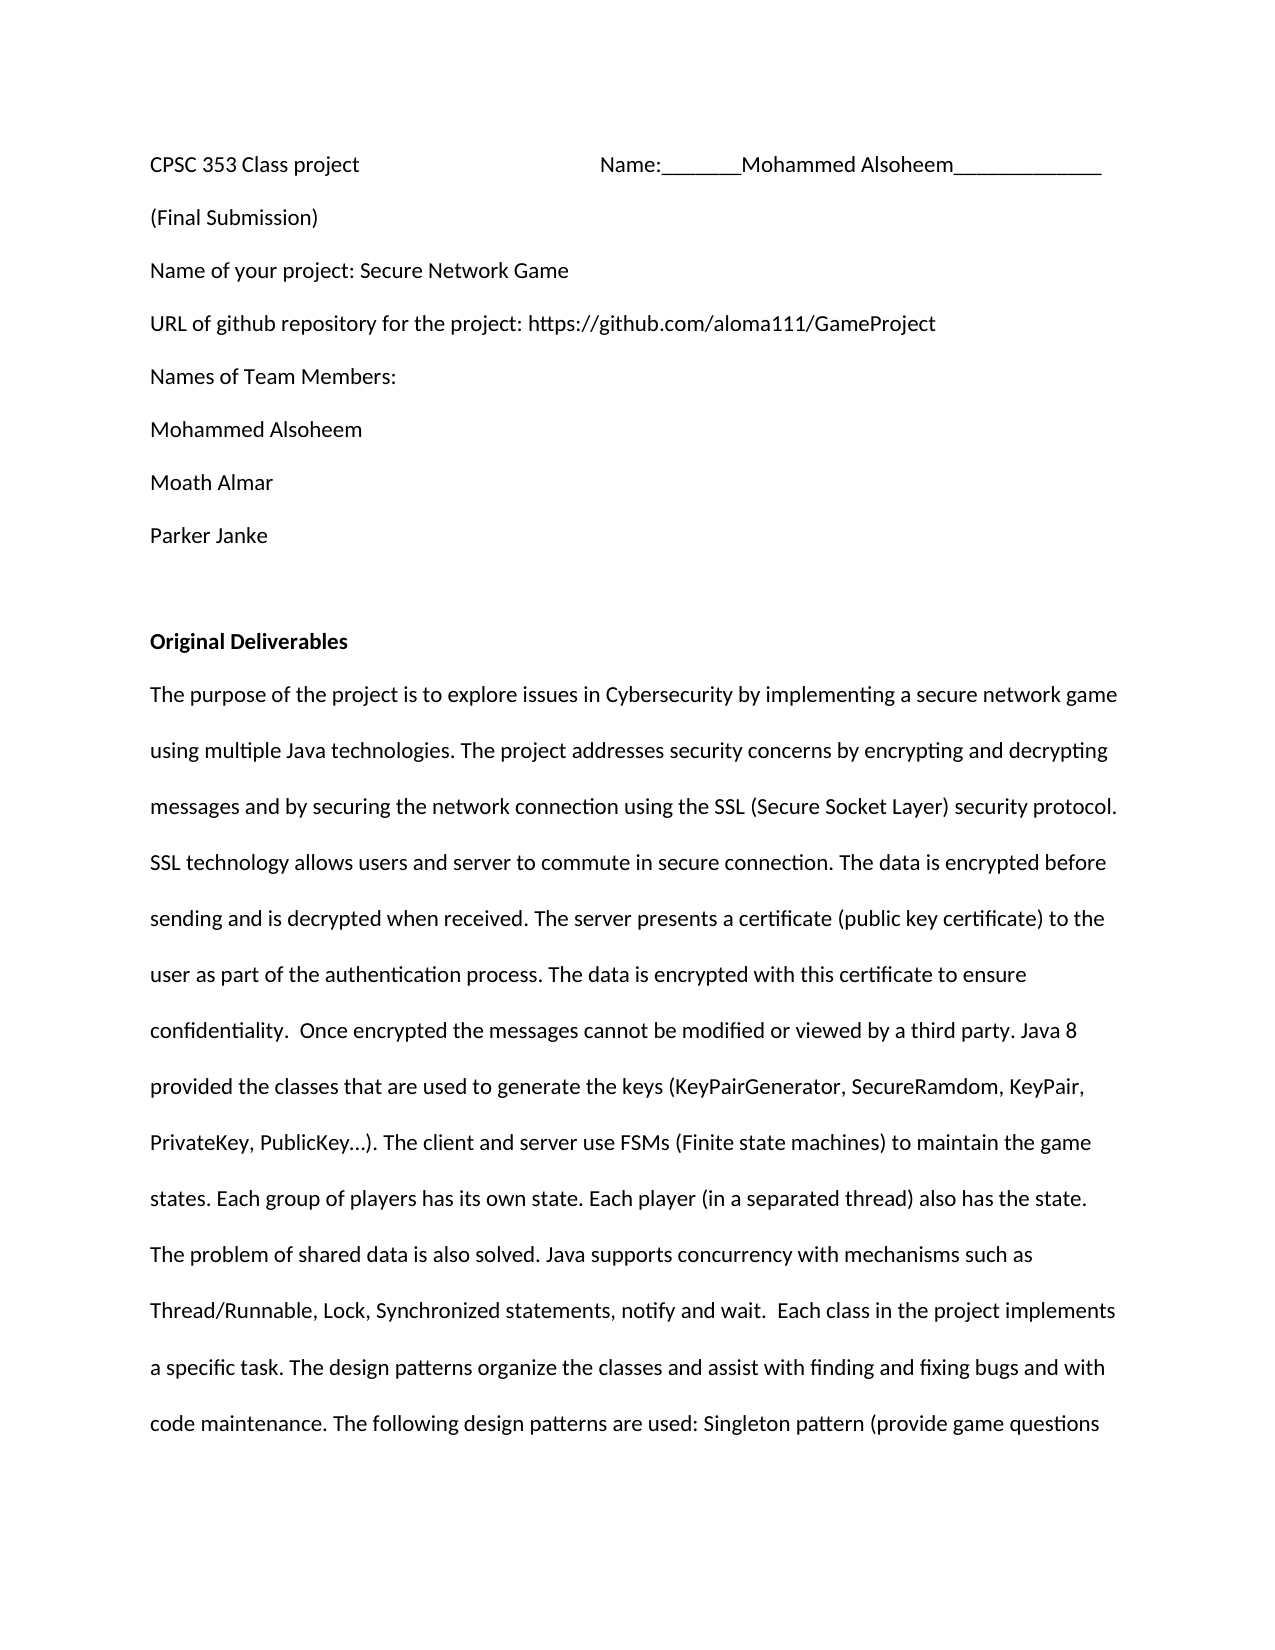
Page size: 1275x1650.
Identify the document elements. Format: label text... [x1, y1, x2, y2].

text Moath Almar [150, 468, 1125, 496]
text Name of your project: Secure Network Game [150, 256, 1125, 284]
text (Final Submission) [150, 203, 1125, 231]
text Mohammed Alsoheem [150, 415, 1125, 443]
text URL of github repository for the project: https://github.com/aloma111/GameProject [150, 309, 1125, 337]
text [150, 680, 1125, 1437]
text CPSC 353 Class project Name:_______Mohammed Alsoheem_____________ [150, 150, 1125, 178]
text Original Deliverables [150, 627, 1125, 655]
text Names of Team Members: [150, 362, 1125, 390]
text Parker Janke [150, 521, 1125, 549]
